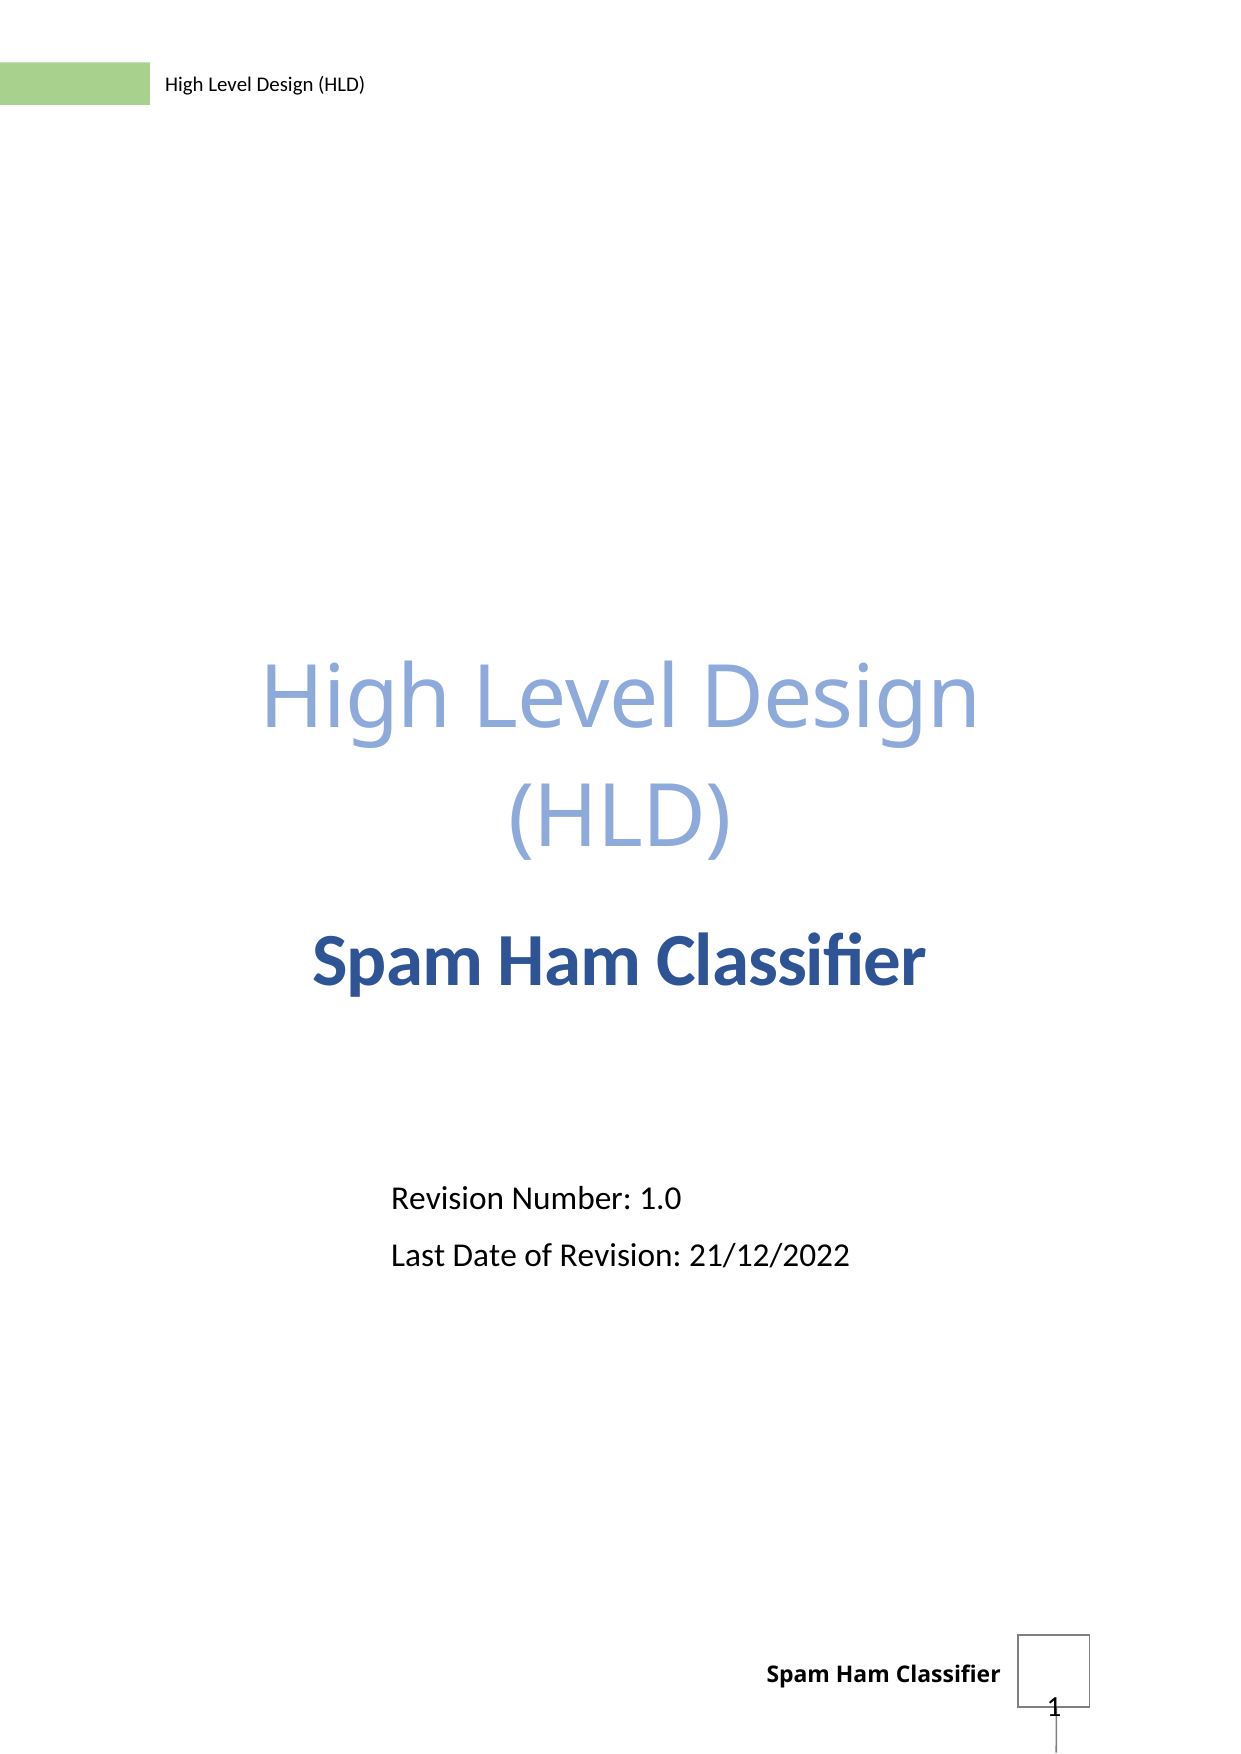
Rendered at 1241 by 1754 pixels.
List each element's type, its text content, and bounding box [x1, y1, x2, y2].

title High Level Design (HLD) [150, 634, 1090, 872]
text Revision Number: 1.0 [150, 1177, 1090, 1218]
text Last Date of Revision: 21/12/2022 [150, 1234, 1090, 1275]
title Spam Ham Classifier [150, 912, 1090, 1004]
